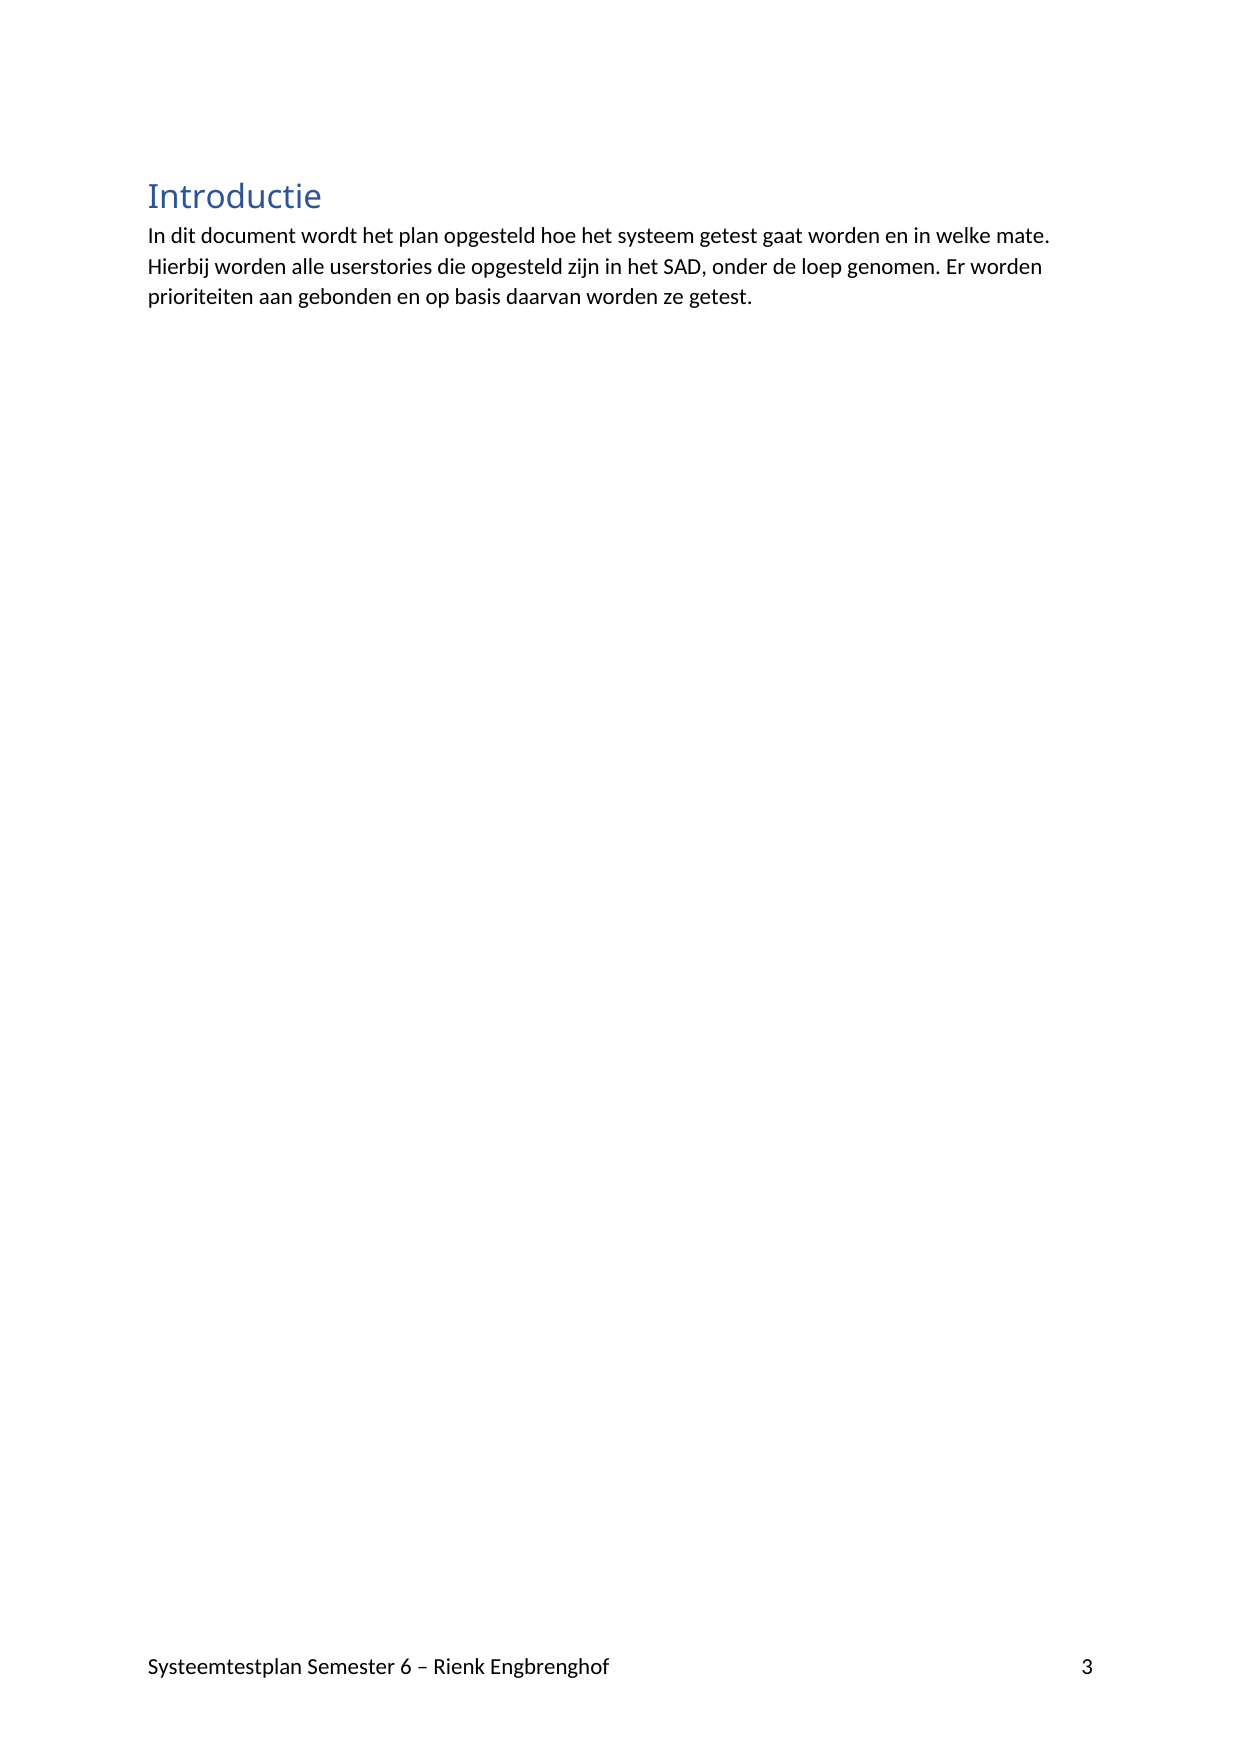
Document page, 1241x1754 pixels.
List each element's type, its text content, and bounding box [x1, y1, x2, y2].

text In dit document wordt het plan opgesteld hoe het systeem getest gaat worden en in welke mate. Hierbij worden alle userstories die opgesteld zijn in het SAD, onder de loep genomen. Er worden prioriteiten aan gebonden en op basis daarvan worden ze getest. [148, 222, 1093, 310]
subtitle Introductie [148, 173, 1093, 218]
